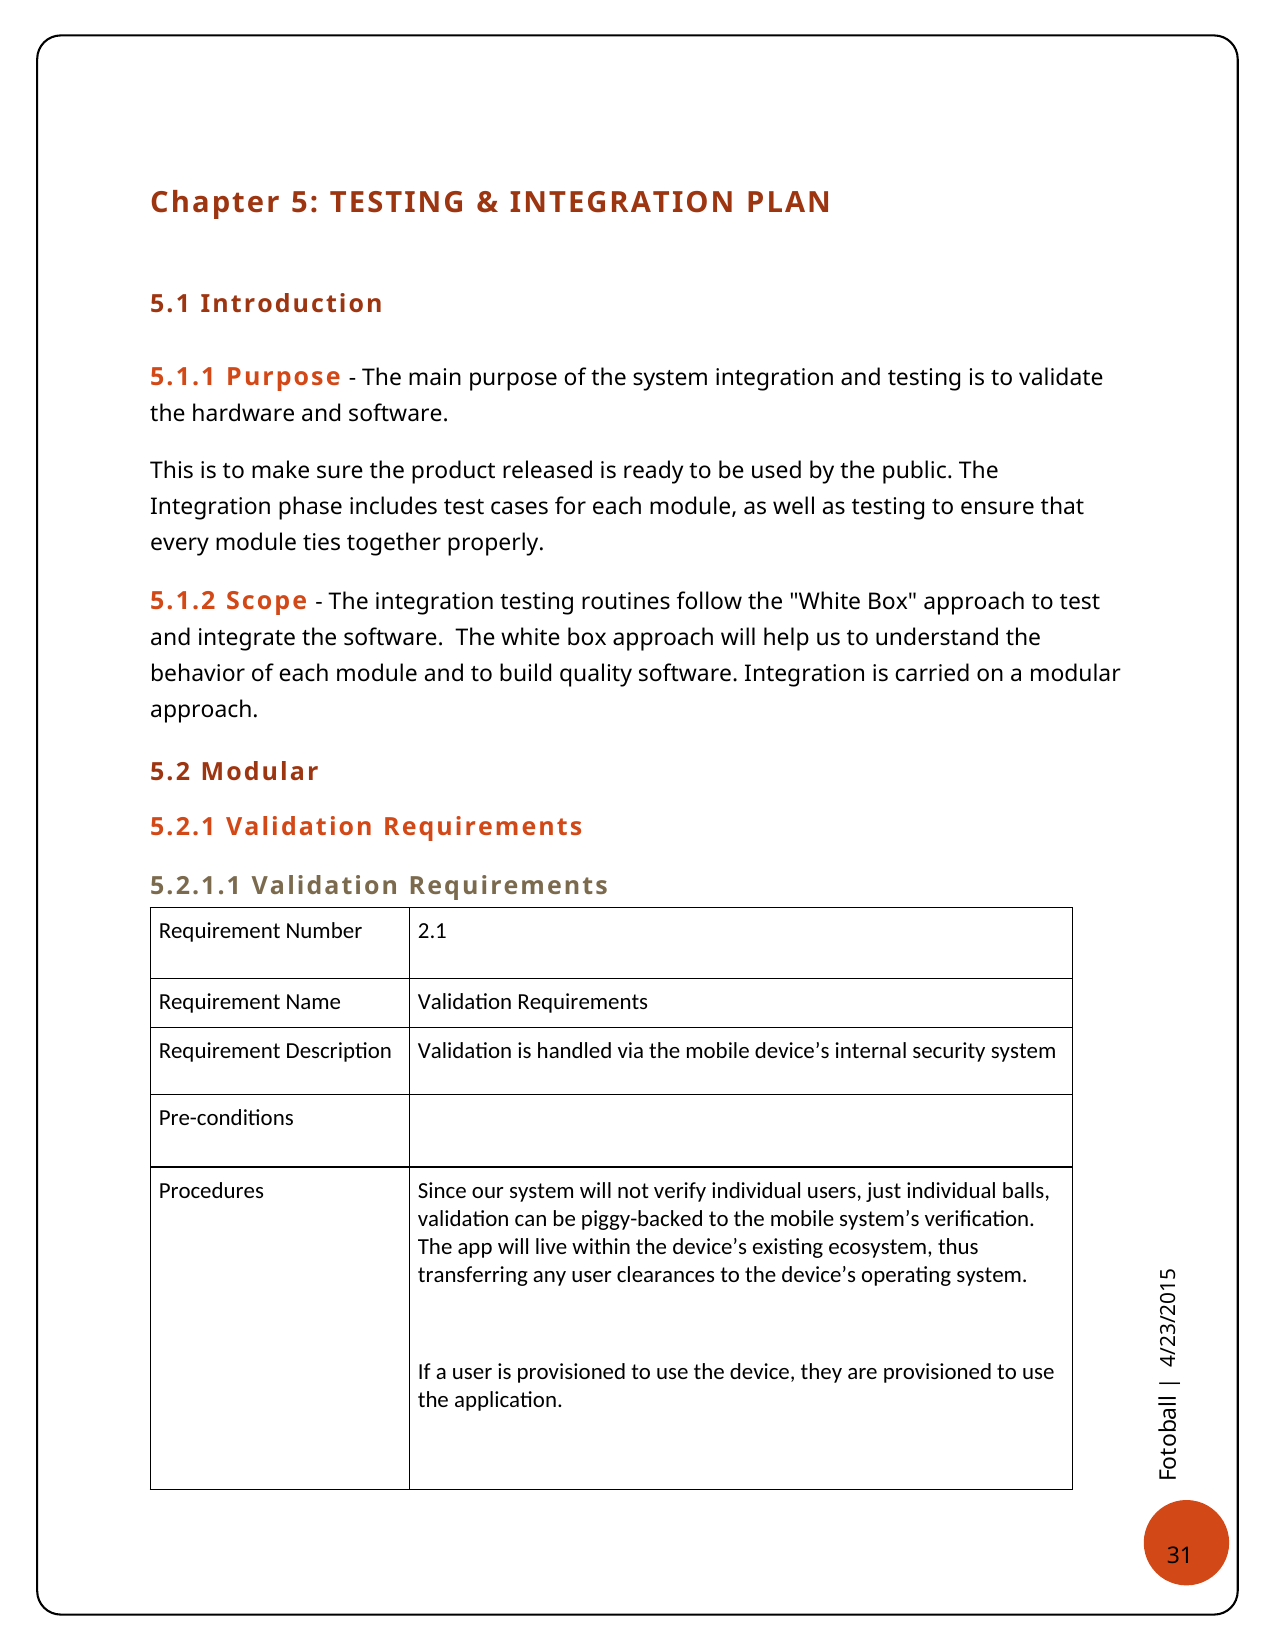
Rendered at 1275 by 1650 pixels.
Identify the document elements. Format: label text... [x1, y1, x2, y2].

table_header 2.1 [410, 908, 1072, 978]
table_cell Procedures [151, 1168, 409, 1489]
table_cell [410, 1095, 1072, 1166]
table_header Requirement Number [151, 908, 409, 978]
text This is to make sure the product released is ready to be used by the public. The Integration phase includes test cases for each module, as well as testing to ensure that every module ties together properly. [150, 454, 1125, 557]
subtitle 5.2.1 Validation Requirements [150, 809, 1125, 843]
table_cell Requirement Name [151, 979, 409, 1027]
table_cell Validation is handled via the mobile device’s internal security system [410, 1028, 1072, 1094]
subtitle 5.2.1.1 Validation Requirements [150, 868, 1125, 902]
subtitle 5.1 Introduction [150, 286, 1125, 354]
table_cell Pre-conditions [151, 1095, 409, 1166]
text 5.1.2 Scope - The integration testing routines follow the "White Box" approach to test and integrate the software. The white box approach will help us to understand the behavior of each module and to build quality software. Integration is carried on a modular approach. [150, 582, 1125, 724]
subtitle 5.2 Modular [150, 754, 1125, 788]
subtitle Chapter 5: TESTING & INTEGRATION PLAN [150, 181, 1125, 221]
table_cell Validation Requirements [410, 979, 1072, 1027]
table_cell Requirement Description [151, 1028, 409, 1094]
text 5.1.1 Purpose - The main purpose of the system integration and testing is to validate the hardware and software. [150, 358, 1125, 428]
table_cell Since our system will not verify individual users, just individual balls, validation can be piggy-backed to the mobile system’s verification. The app will live within the device’s existing ecosystem, thus transferring any user clearances to the device’s operating system. If a user is provisioned to use the device, they are provisioned to use the application. [410, 1168, 1072, 1489]
